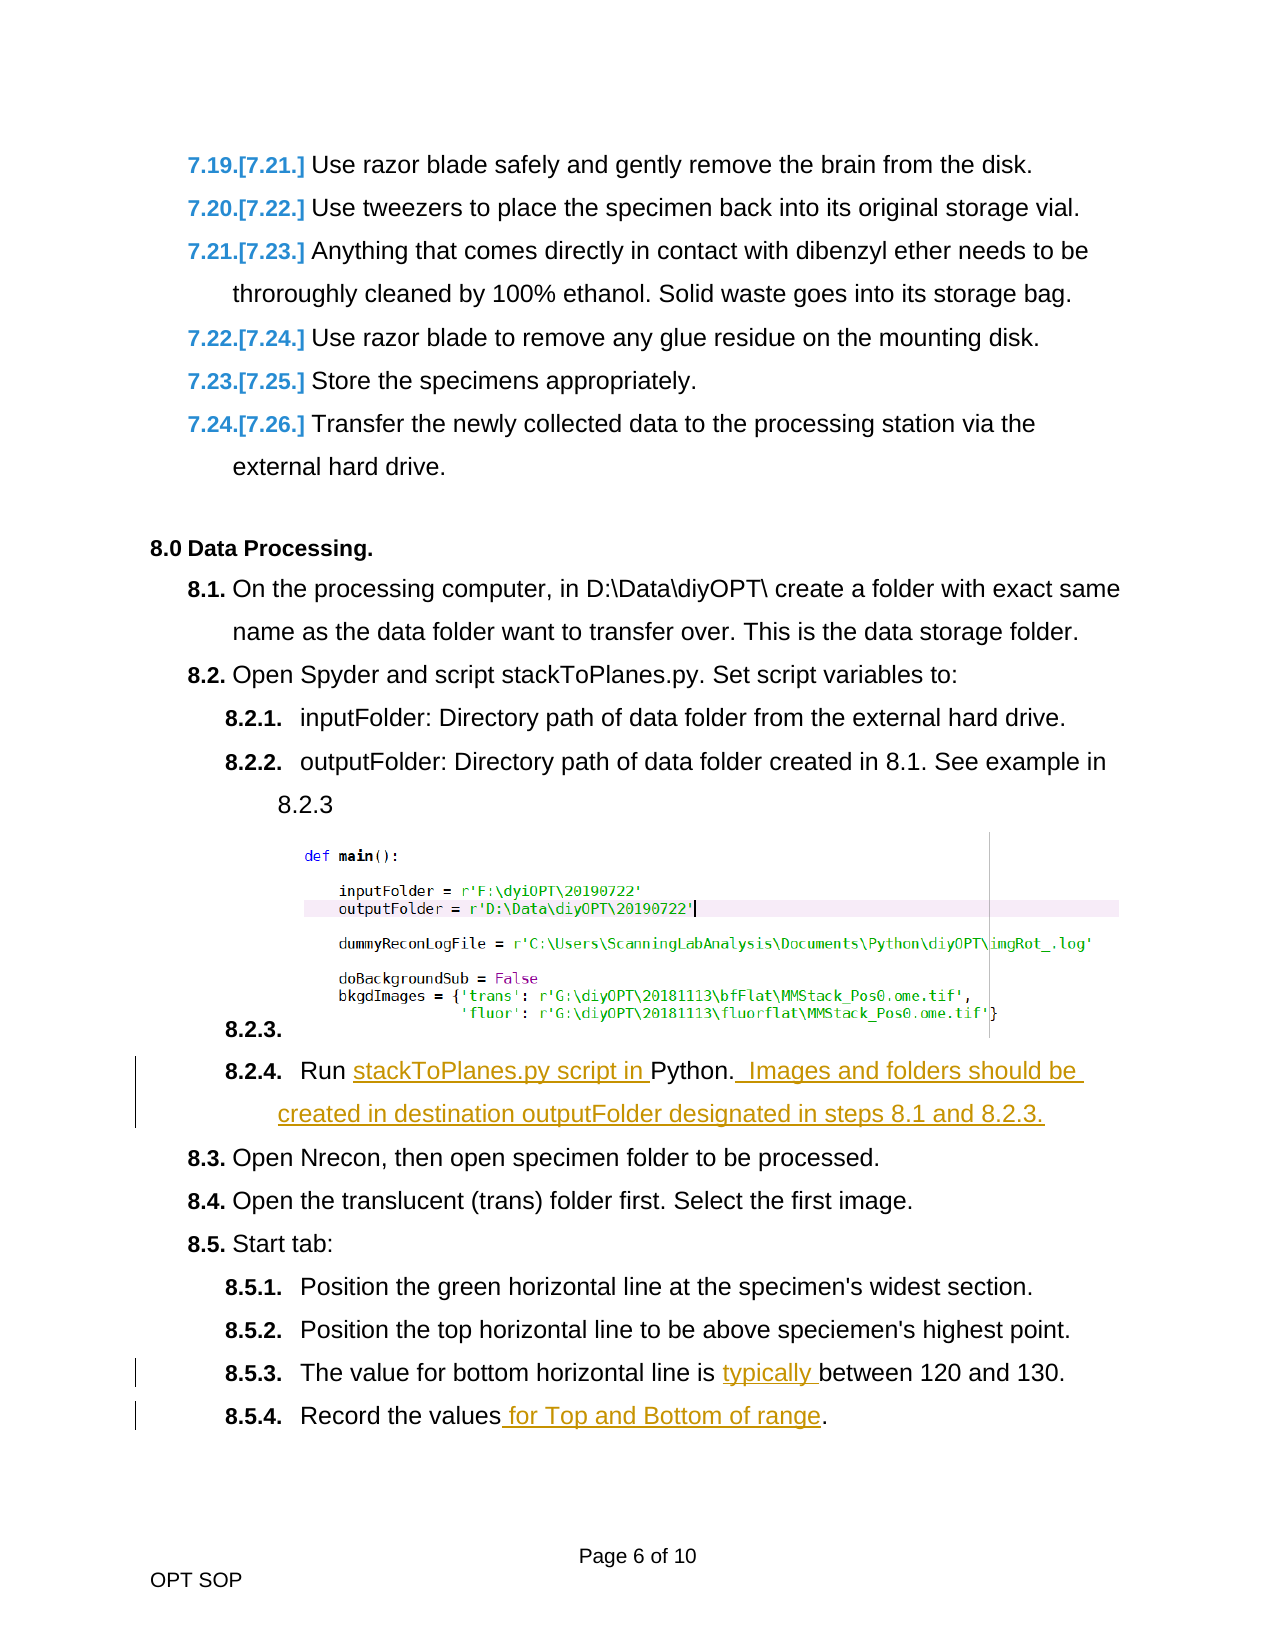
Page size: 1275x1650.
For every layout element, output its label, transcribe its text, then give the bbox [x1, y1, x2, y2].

list Store the specimens appropriately. [187, 366, 1125, 394]
list Position the green horizontal line at the specimen's widest section. [225, 1272, 1125, 1301]
list Transfer the newly collected data to the processing station via the external hard drive. [187, 409, 1125, 481]
list On the processing computer, in D:\Data\diyOPT\ create a folder with exact same name as the data folder want to transfer over. This is the data storage folder. [187, 574, 1125, 646]
list outputFolder: Directory path of data folder created in 8.1. See example in 8.2.3 [225, 746, 1125, 818]
list Run Python. [225, 1056, 1125, 1128]
list Anything that comes directly in contact with dibenzyl ether needs to be throroughly cleaned by 100% ethanol. Solid waste goes into its storage bag. [187, 236, 1125, 308]
list Use razor blade safely and gently remove the brain from the disk. [187, 150, 1125, 179]
list Position the top horizontal line to be above speciemen's highest point. [225, 1315, 1125, 1344]
list Open Nrecon, then open specimen folder to be processed. [187, 1142, 1125, 1171]
list Use tweezers to place the specimen back into its original storage vial. [187, 193, 1125, 222]
list Start tab: [187, 1229, 1125, 1257]
list Use razor blade to remove any glue residue on the mounting disk. [187, 322, 1125, 351]
list Record the values. [225, 1401, 1125, 1430]
list The value for bottom horizontal line is between 120 and 130. [225, 1358, 1125, 1387]
list inputFolder: Directory path of data folder from the external hard drive. [225, 703, 1125, 732]
list Open Spyder and script stackToPlanes.py. Set script variables to: [187, 660, 1125, 689]
list Data Processing. [150, 534, 1125, 561]
list Open the translucent (trans) folder first. Select the first image. [187, 1186, 1125, 1214]
picture [300, 832, 1119, 1038]
